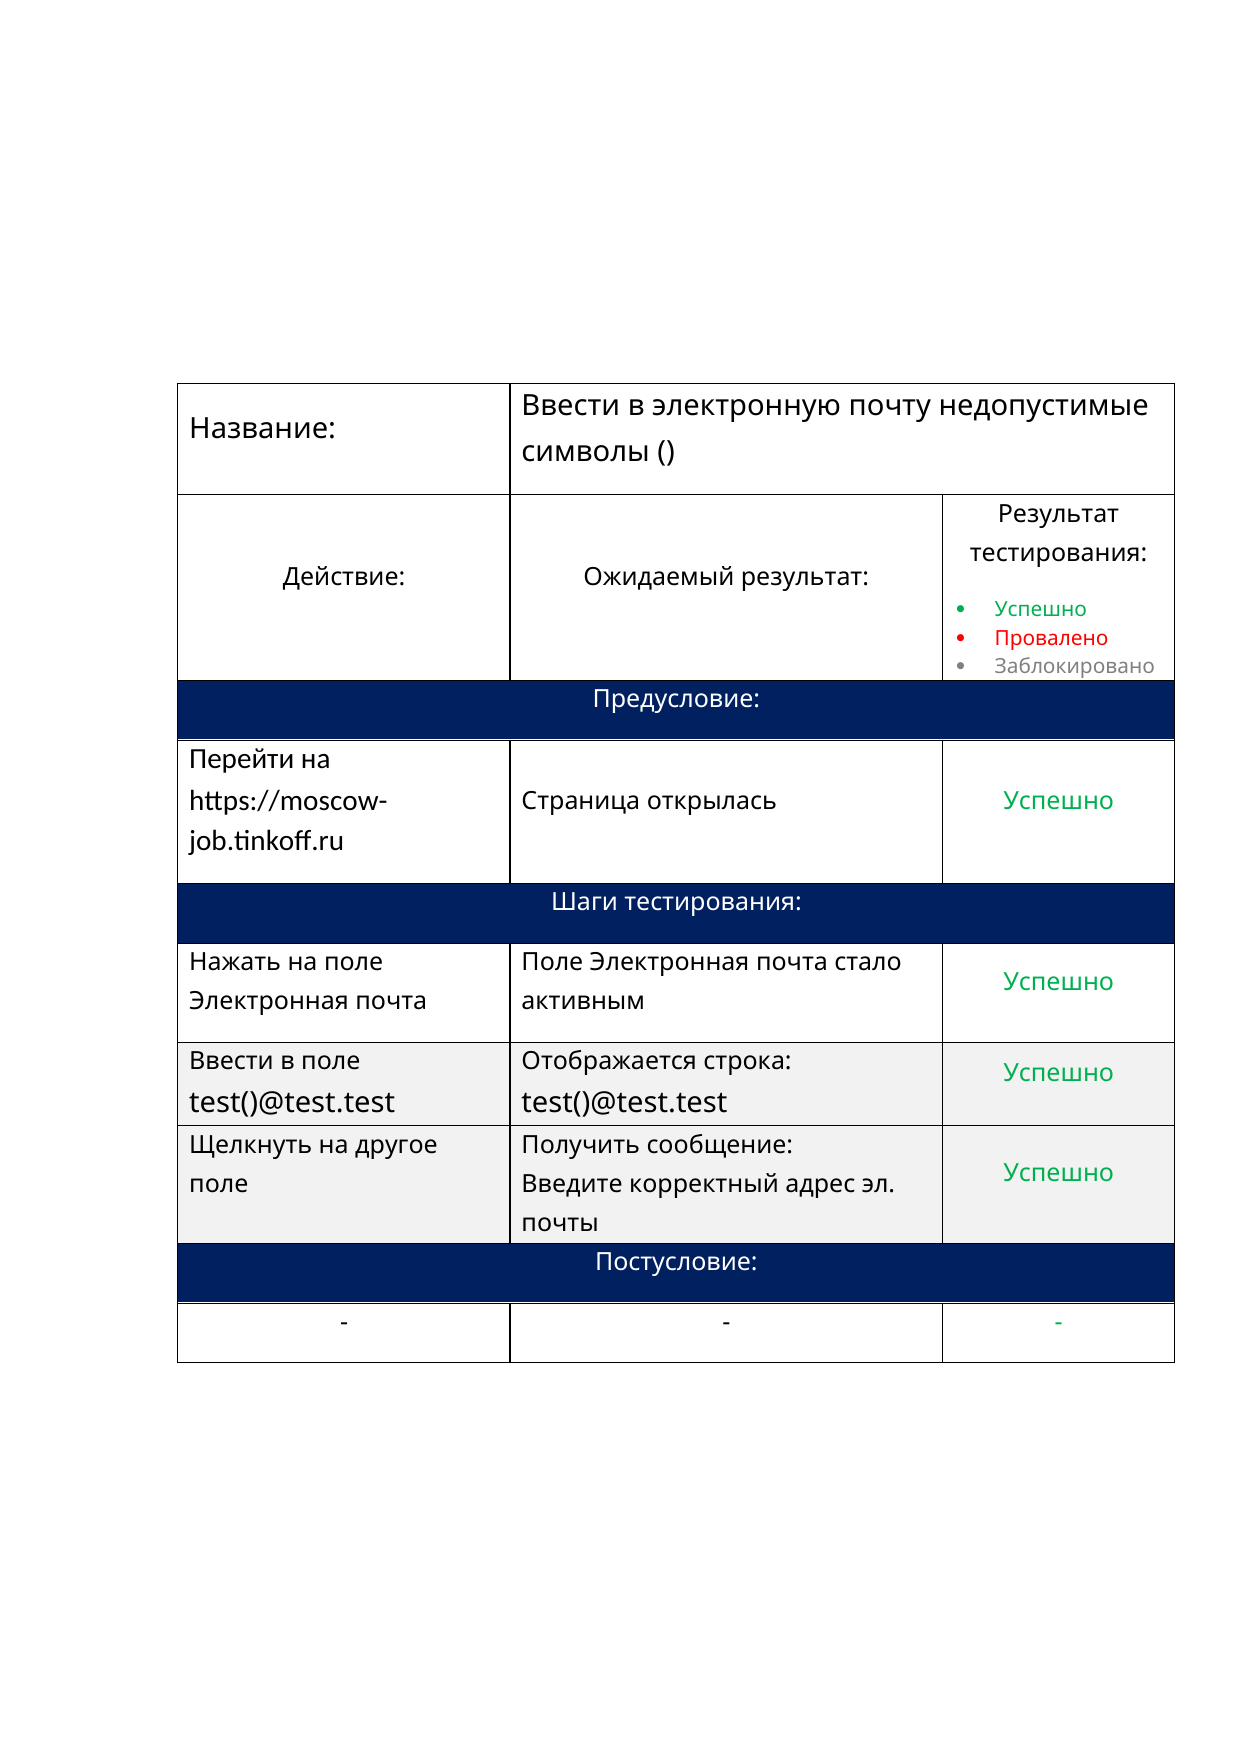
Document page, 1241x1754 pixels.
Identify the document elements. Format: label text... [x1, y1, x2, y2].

table_cell Щелкнуть на другое поле [178, 1126, 509, 1243]
table_cell Успешно [943, 1126, 1174, 1243]
table_cell Отображается строка: test()@test.test [511, 1043, 942, 1125]
table_cell Успешно [943, 944, 1174, 1042]
table_cell Действие: [178, 495, 509, 680]
table_cell Результат тестирования: Успешно Провалено Заблокировано [943, 495, 1174, 680]
table_header Ввести в электронную почту недопустимые символы () [511, 384, 1174, 494]
table_cell Перейти на https://moscow-job.tinkoff.ru [178, 741, 509, 883]
table_cell Поле Электронная почта стало активным [511, 944, 942, 1042]
table_cell Постусловие: [178, 1244, 1174, 1302]
table_header Название: [178, 384, 509, 494]
table_cell - [511, 1304, 942, 1362]
table_cell Нажать на поле Электронная почта [178, 944, 509, 1042]
table_cell Ввести в поле test()@test.test [178, 1043, 509, 1125]
table_cell Страница открылась [511, 741, 942, 883]
table_cell Получить сообщение: Введите корректный адрес эл. почты [511, 1126, 942, 1243]
table_cell Ожидаемый результат: [511, 495, 942, 680]
table_cell Успешно [943, 1043, 1174, 1125]
table_cell Шаги тестирования: [178, 884, 1174, 943]
table_cell Успешно [943, 741, 1174, 883]
table_cell - [943, 1304, 1174, 1362]
table_cell - [178, 1304, 509, 1362]
table_cell Предусловие: [178, 681, 1174, 739]
